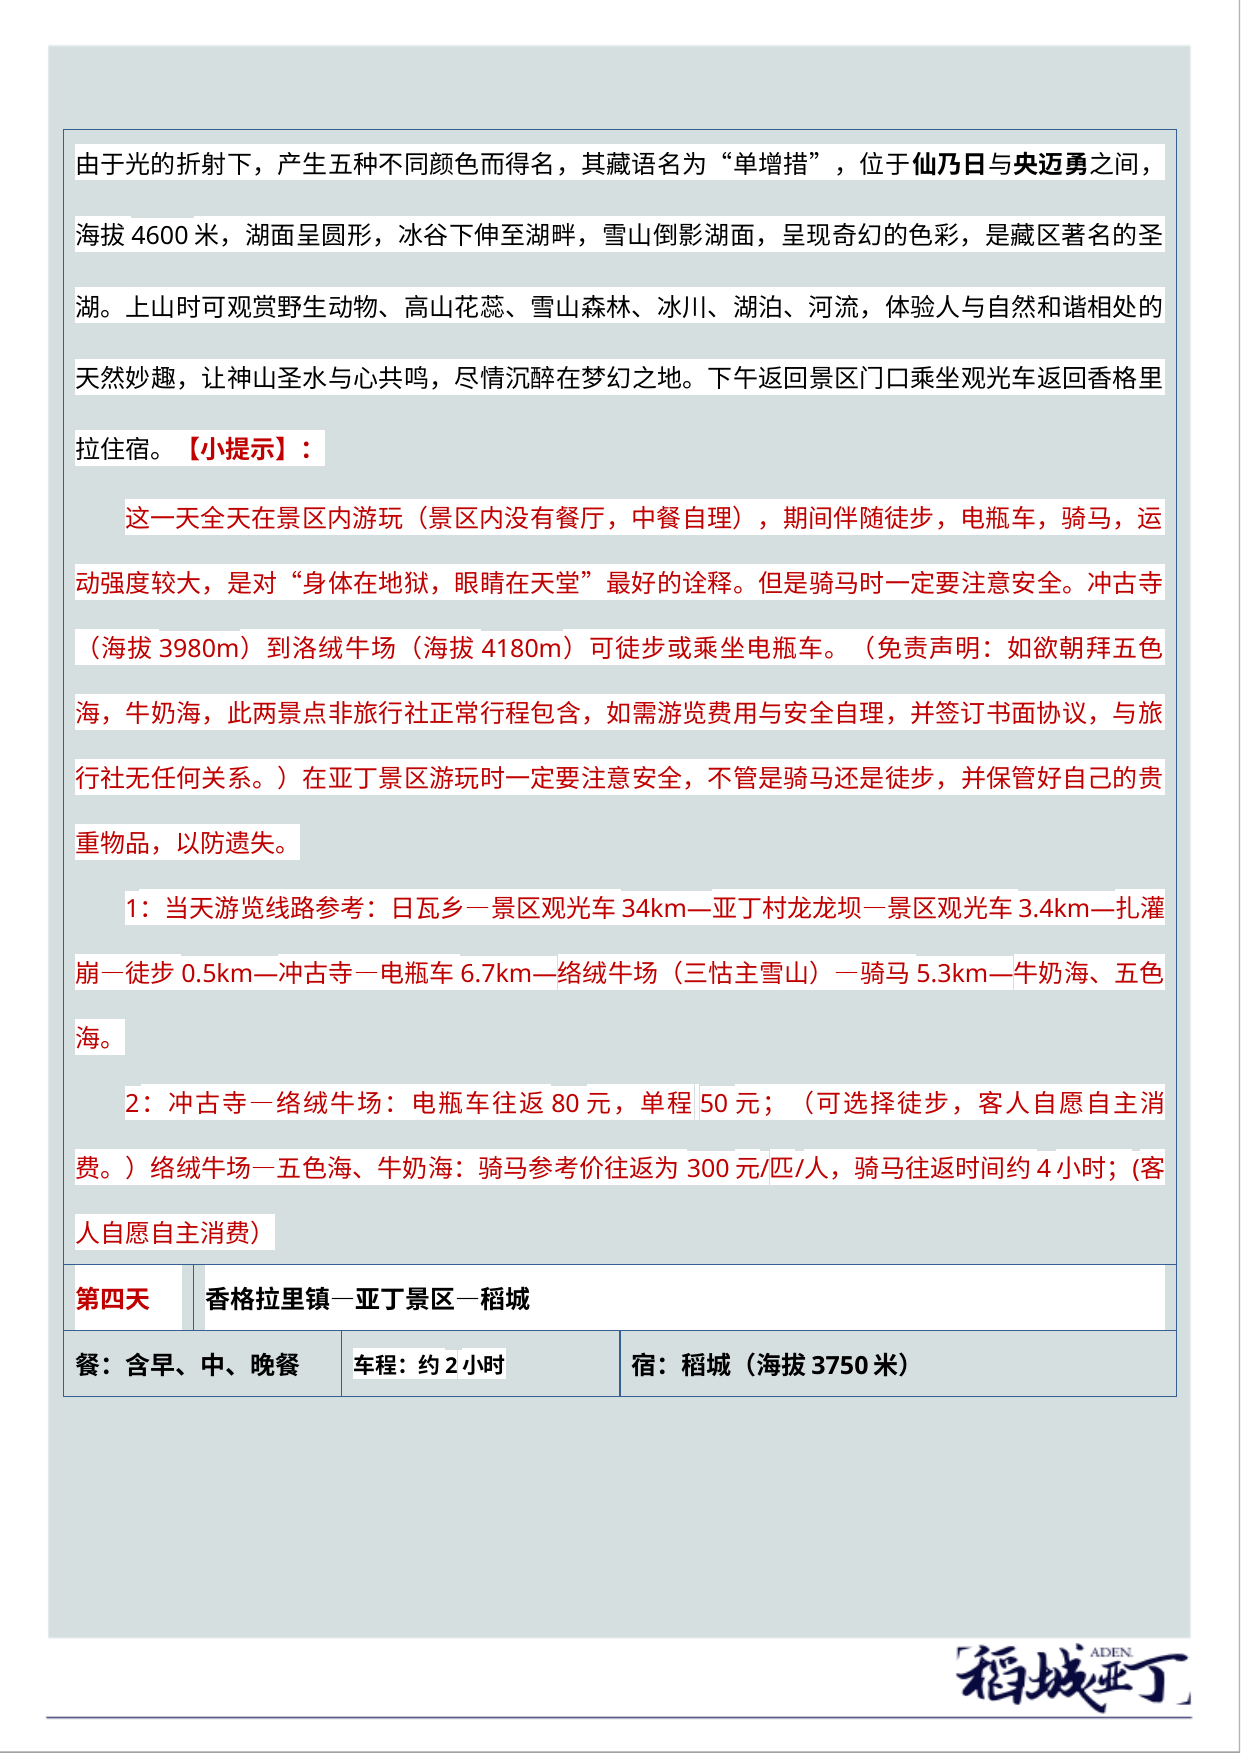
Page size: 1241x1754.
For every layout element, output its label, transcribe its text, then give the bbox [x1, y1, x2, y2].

table_cell 车程：约2小时 [342, 1331, 619, 1396]
table_cell 宿：稻城（海拔3750米） [621, 1331, 1176, 1396]
table_cell 餐：含早、中、晚餐 [64, 1331, 341, 1396]
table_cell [64, 130, 1176, 1264]
picture [0, 0, 1241, 1753]
